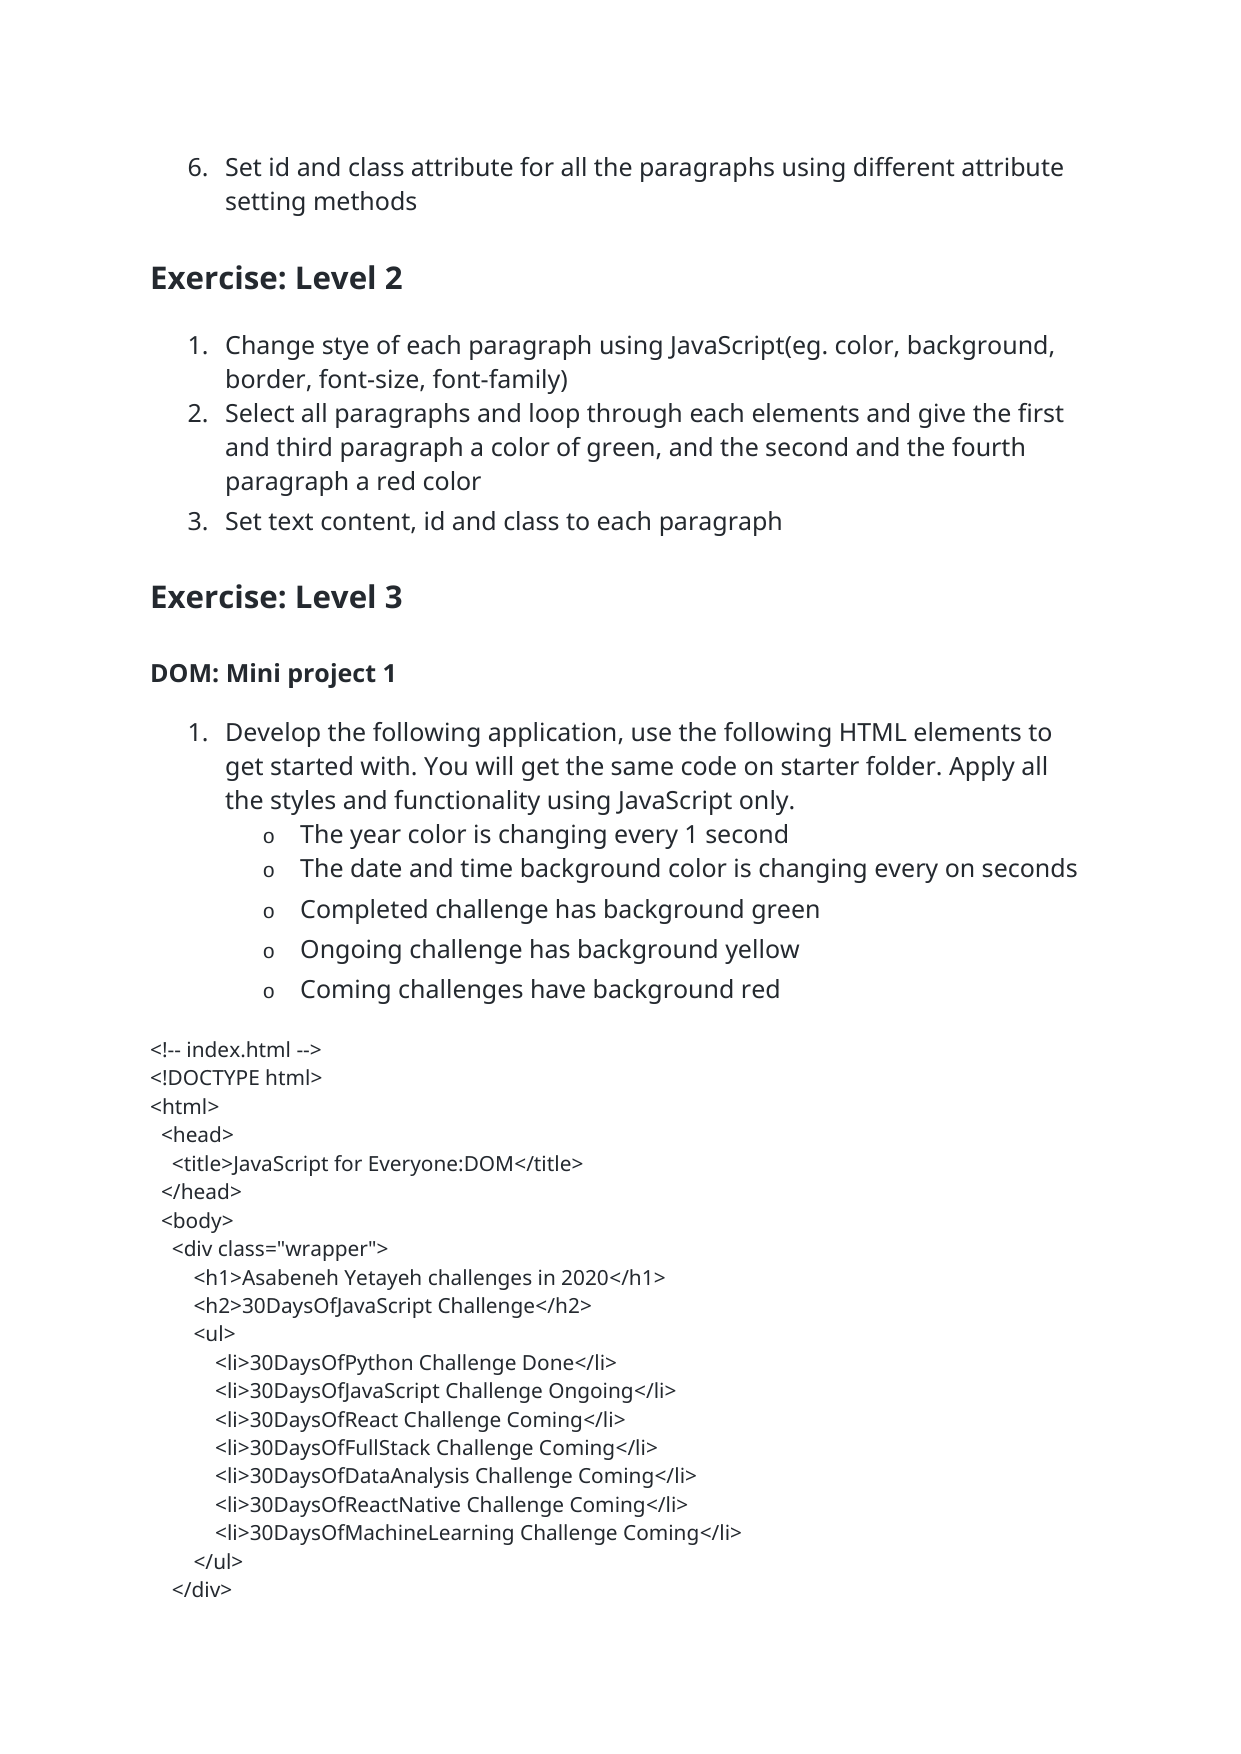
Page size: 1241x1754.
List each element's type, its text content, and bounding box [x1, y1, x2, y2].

text </div> [150, 1575, 1090, 1604]
text <li>30DaysOfReact Challenge Coming</li> [150, 1405, 1090, 1433]
subtitle Exercise: Level 2 [150, 256, 1090, 298]
text <li>30DaysOfFullStack Challenge Coming</li> [150, 1433, 1090, 1462]
text <li>30DaysOfDataAnalysis Challenge Coming</li> [150, 1462, 1090, 1490]
text <li>30DaysOfReactNative Challenge Coming</li> [150, 1490, 1090, 1518]
text <li>30DaysOfJavaScript Challenge Ongoing</li> [150, 1376, 1090, 1405]
text <ul> [150, 1319, 1090, 1348]
list Set id and class attribute for all the paragraphs using different attribute setting methods [187, 150, 1090, 218]
text </ul> [150, 1547, 1090, 1575]
text <head> [150, 1120, 1090, 1149]
text <li>30DaysOfPython Challenge Done</li> [150, 1348, 1090, 1376]
text <body> [150, 1206, 1090, 1234]
text <div class="wrapper"> [150, 1234, 1090, 1263]
text <title>JavaScript for Everyone:DOM</title> [150, 1149, 1090, 1177]
text <!-- index.html --> [150, 1035, 1090, 1063]
text <li>30DaysOfMachineLearning Challenge Coming</li> [150, 1518, 1090, 1547]
text </head> [150, 1177, 1090, 1206]
text <html> [150, 1092, 1090, 1120]
list Change stye of each paragraph using JavaScript(eg. color, background, border, font-size, font-family) [187, 327, 1090, 396]
list The date and time background color is changing every on seconds [262, 851, 1090, 885]
subtitle DOM: Mini project 1 [150, 656, 1090, 690]
subtitle Exercise: Level 3 [150, 576, 1090, 618]
list Completed challenge has background green [262, 891, 1090, 925]
list Ongoing challenge has background yellow [262, 932, 1090, 966]
list Coming challenges have background red [262, 972, 1090, 1006]
list Select all paragraphs and loop through each elements and give the first and third paragraph a color of green, and the second and the fourth paragraph a red color [187, 396, 1090, 498]
list Set text content, id and class to each paragraph [187, 504, 1090, 538]
text <h1>Asabeneh Yetayeh challenges in 2020</h1> [150, 1263, 1090, 1291]
text <!DOCTYPE html> [150, 1063, 1090, 1092]
list The year color is changing every 1 second [262, 817, 1090, 851]
text <h2>30DaysOfJavaScript Challenge</h2> [150, 1291, 1090, 1319]
list Develop the following application, use the following HTML elements to get started with. You will get the same code on starter folder. Apply all the styles and functionality using JavaScript only. [187, 715, 1090, 817]
